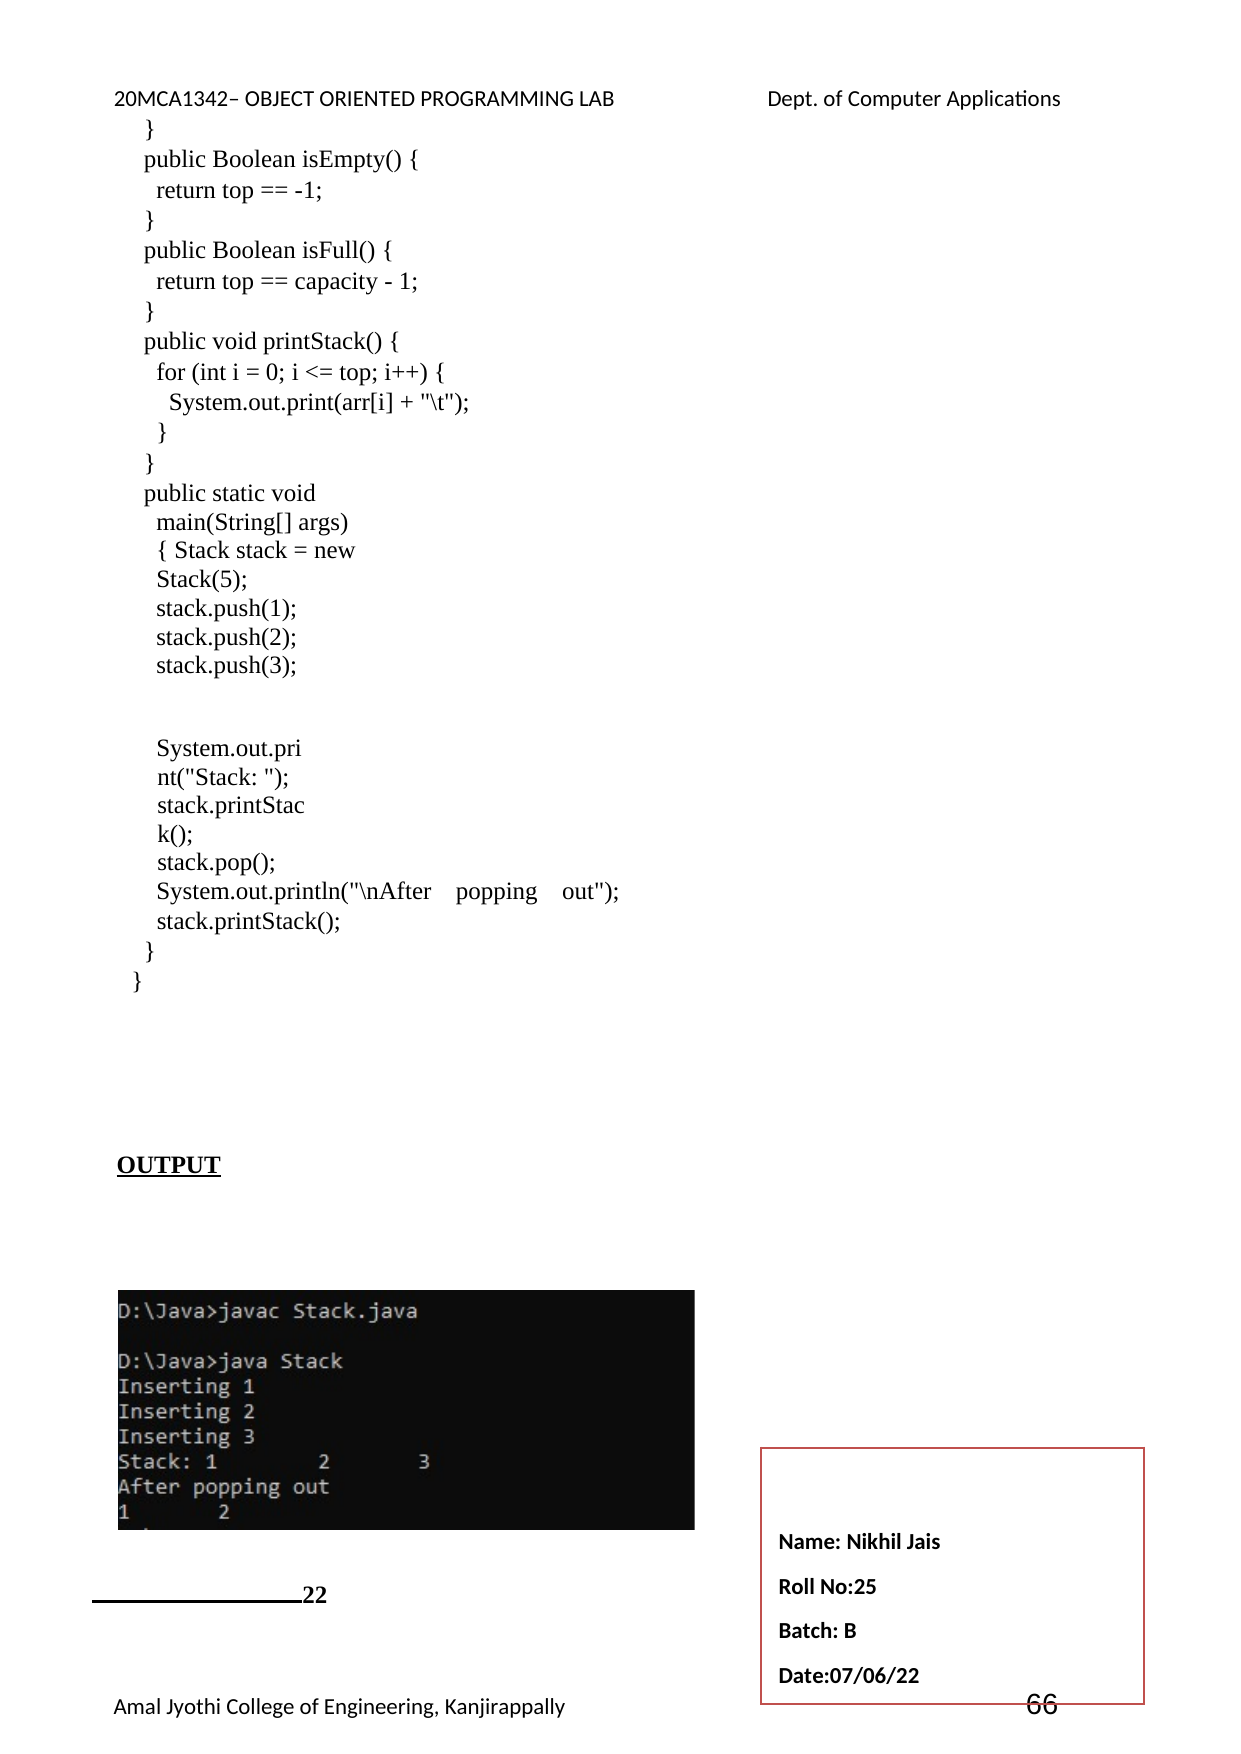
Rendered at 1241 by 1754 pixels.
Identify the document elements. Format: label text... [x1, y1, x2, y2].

text System.out.print(arr[i] + "\t"); [168, 387, 945, 416]
text } [143, 448, 945, 476]
text public Boolean isEmpty() { [143, 144, 945, 173]
text } [131, 966, 945, 995]
text } [143, 936, 945, 965]
text } [156, 417, 945, 446]
text System.out.print("Stack: "); stack.printStack(); stack.pop(); [156, 733, 311, 876]
subtitle OUTPUT [116, 1150, 945, 1179]
text System.out.println("\nAfter popping out"); stack.printStack(); [156, 876, 619, 934]
text return top == capacity - 1; [156, 266, 945, 294]
text } [143, 114, 945, 143]
text public static void main(String[] args) { Stack stack = new Stack(5); stack.push(1); stack.push(2); stack.push(3); [143, 478, 378, 679]
text public Boolean isFull() { [143, 236, 945, 264]
text } [143, 205, 945, 234]
picture [118, 1290, 695, 1530]
table_header Name: Nikhil Jais Roll No:25 Batch: B Date:07/06/22 [762, 1449, 1143, 1703]
text return top == -1; [156, 175, 945, 204]
text public void printStack() { [143, 326, 945, 355]
text 22 [92, 1580, 760, 1614]
text for (int i = 0; i <= top; i++) { [156, 357, 945, 386]
text } [143, 296, 945, 325]
